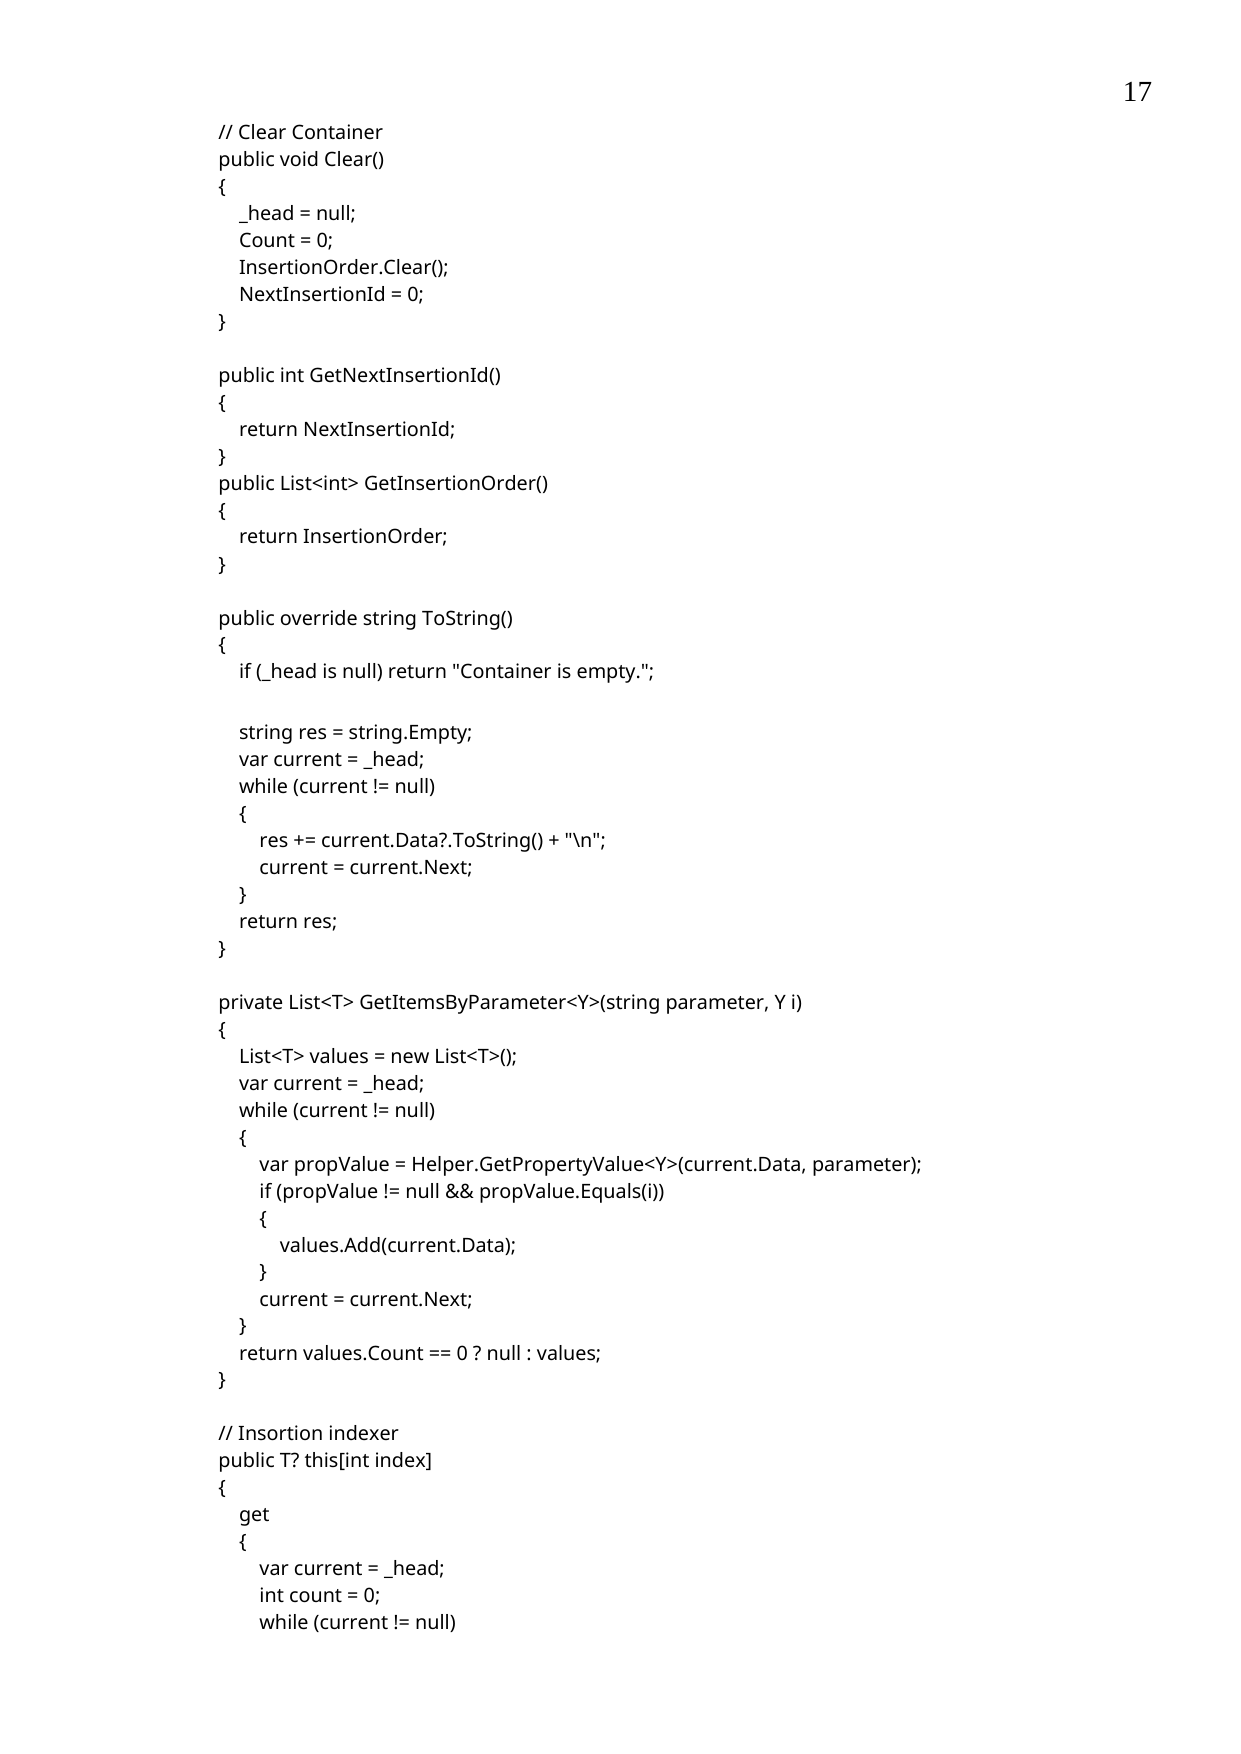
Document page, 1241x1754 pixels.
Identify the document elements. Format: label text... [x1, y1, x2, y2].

text } [177, 550, 1152, 577]
text { [177, 1204, 1152, 1231]
text string res = string.Empty; [177, 718, 1152, 745]
text get [177, 1501, 1152, 1528]
text while (current != null) [177, 772, 1152, 799]
text } [177, 442, 1152, 469]
text return NextInsertionId; [177, 415, 1152, 442]
text List<T> values = new List<T>(); [177, 1042, 1152, 1069]
text var current = _head; [177, 1554, 1152, 1582]
text NextInsertionId = 0; [177, 280, 1152, 307]
text { [177, 631, 1152, 658]
text { [177, 172, 1152, 199]
text public T? this[int index] [177, 1447, 1152, 1474]
text { [177, 388, 1152, 415]
text // Insortion indexer [177, 1420, 1152, 1447]
text values.Add(current.Data); [177, 1231, 1152, 1258]
text if (propValue != null && propValue.Equals(i)) [177, 1177, 1152, 1204]
text _head = null; [177, 199, 1152, 226]
text return values.Count == 0 ? null : values; [177, 1339, 1152, 1366]
text { [177, 496, 1152, 523]
text InsertionOrder.Clear(); [177, 253, 1152, 280]
text // Clear Container [177, 118, 1152, 145]
text } [177, 307, 1152, 334]
text private List<T> GetItemsByParameter<Y>(string parameter, Y i) [177, 988, 1152, 1015]
text } [177, 880, 1152, 907]
text { [177, 1474, 1152, 1501]
text } [177, 1258, 1152, 1285]
text { [177, 799, 1152, 826]
text public override string ToString() [177, 604, 1152, 631]
text while (current != null) [177, 1096, 1152, 1123]
text if (_head is null) return "Container is empty."; [177, 658, 1152, 685]
text } [177, 1312, 1152, 1339]
text { [177, 1015, 1152, 1042]
text return InsertionOrder; [177, 523, 1152, 550]
text } [177, 1366, 1152, 1393]
text var propValue = Helper.GetPropertyValue<Y>(current.Data, parameter); [177, 1150, 1152, 1177]
text public void Clear() [177, 145, 1152, 172]
text res += current.Data?.ToString() + "\n"; [177, 826, 1152, 853]
text public List<int> GetInsertionOrder() [177, 469, 1152, 496]
text var current = _head; [177, 745, 1152, 772]
text int count = 0; [177, 1582, 1152, 1608]
text Count = 0; [177, 226, 1152, 253]
text { [177, 1528, 1152, 1554]
text var current = _head; [177, 1069, 1152, 1096]
text return res; [177, 907, 1152, 934]
text while (current != null) [177, 1608, 1152, 1636]
text } [177, 934, 1152, 961]
text public int GetNextInsertionId() [177, 361, 1152, 388]
text current = current.Next; [177, 853, 1152, 880]
text current = current.Next; [177, 1285, 1152, 1312]
text { [177, 1123, 1152, 1150]
